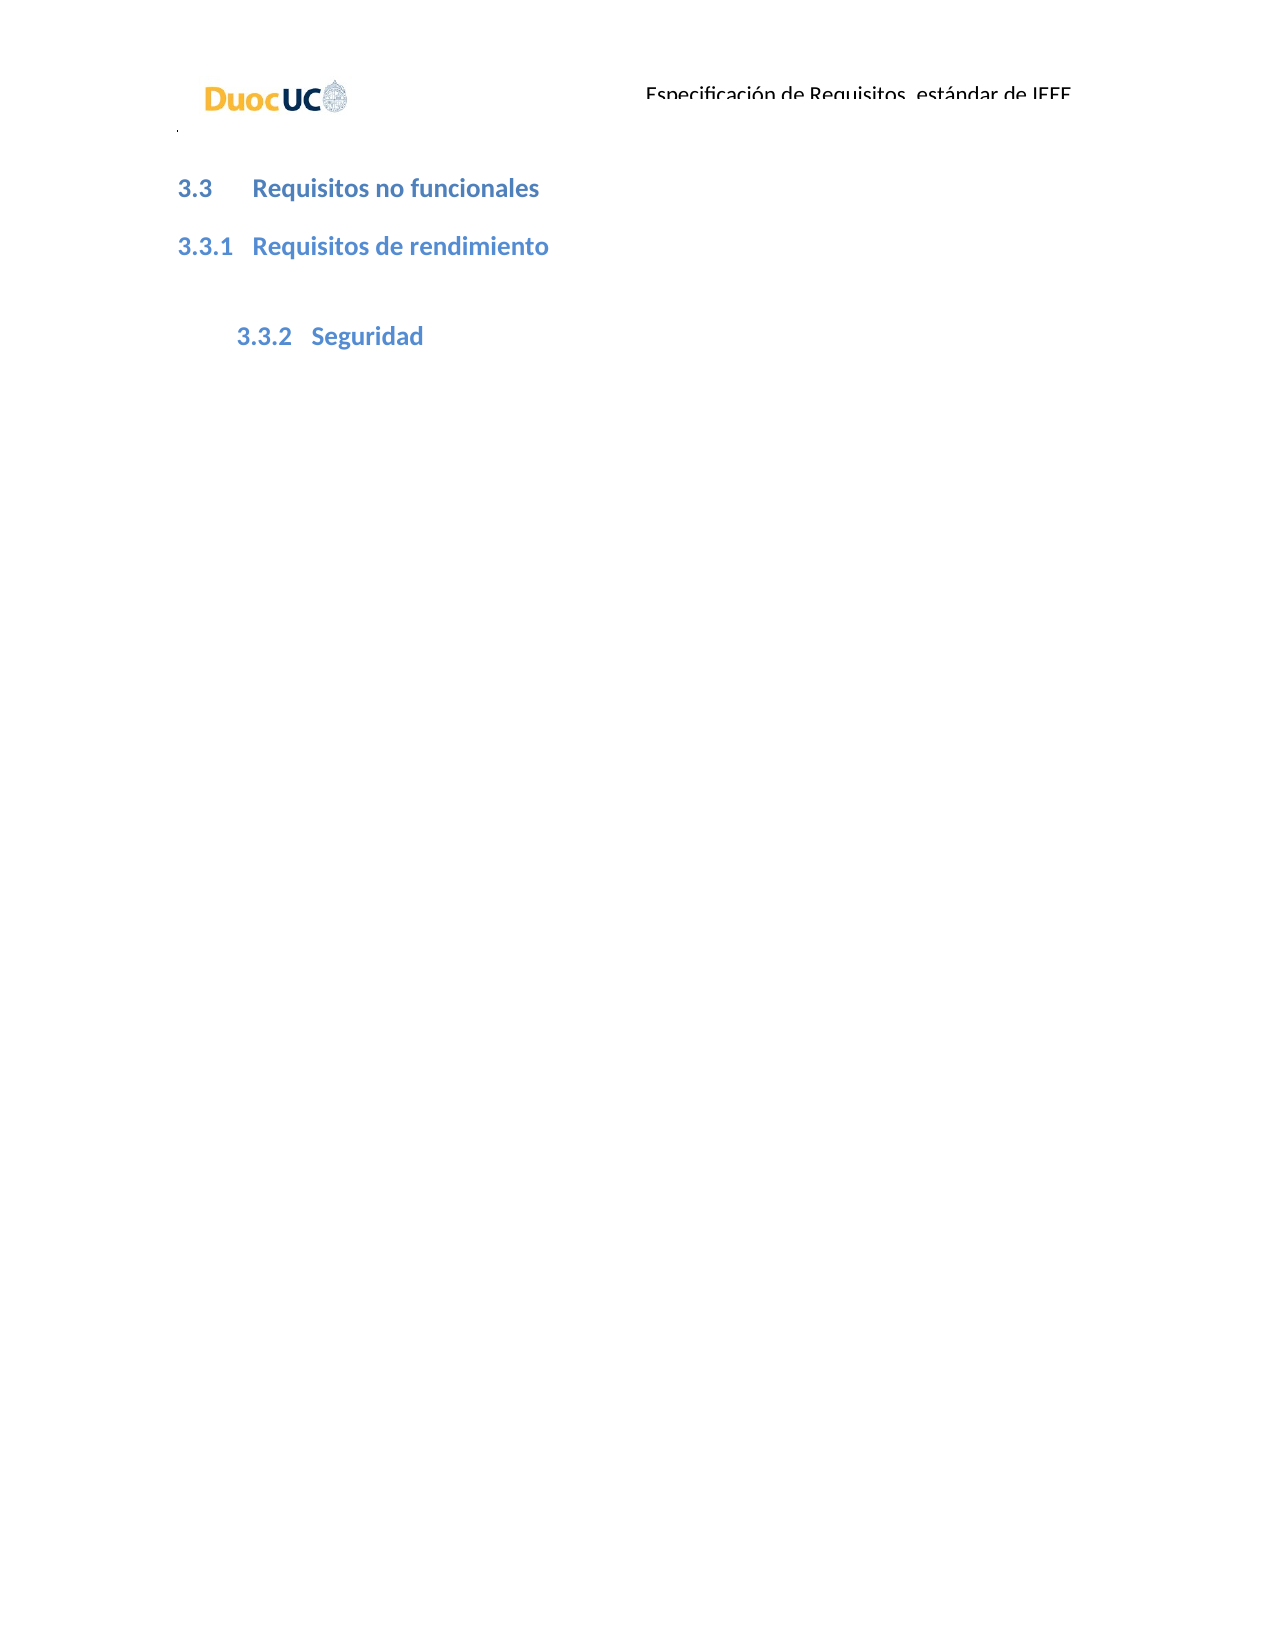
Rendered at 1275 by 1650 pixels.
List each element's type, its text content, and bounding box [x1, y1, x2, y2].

subtitle Requisitos de rendimiento [177, 229, 1135, 262]
subtitle Seguridad [236, 319, 1135, 352]
subtitle Requisitos no funcionales [177, 171, 1135, 204]
picture [198, 76, 352, 115]
